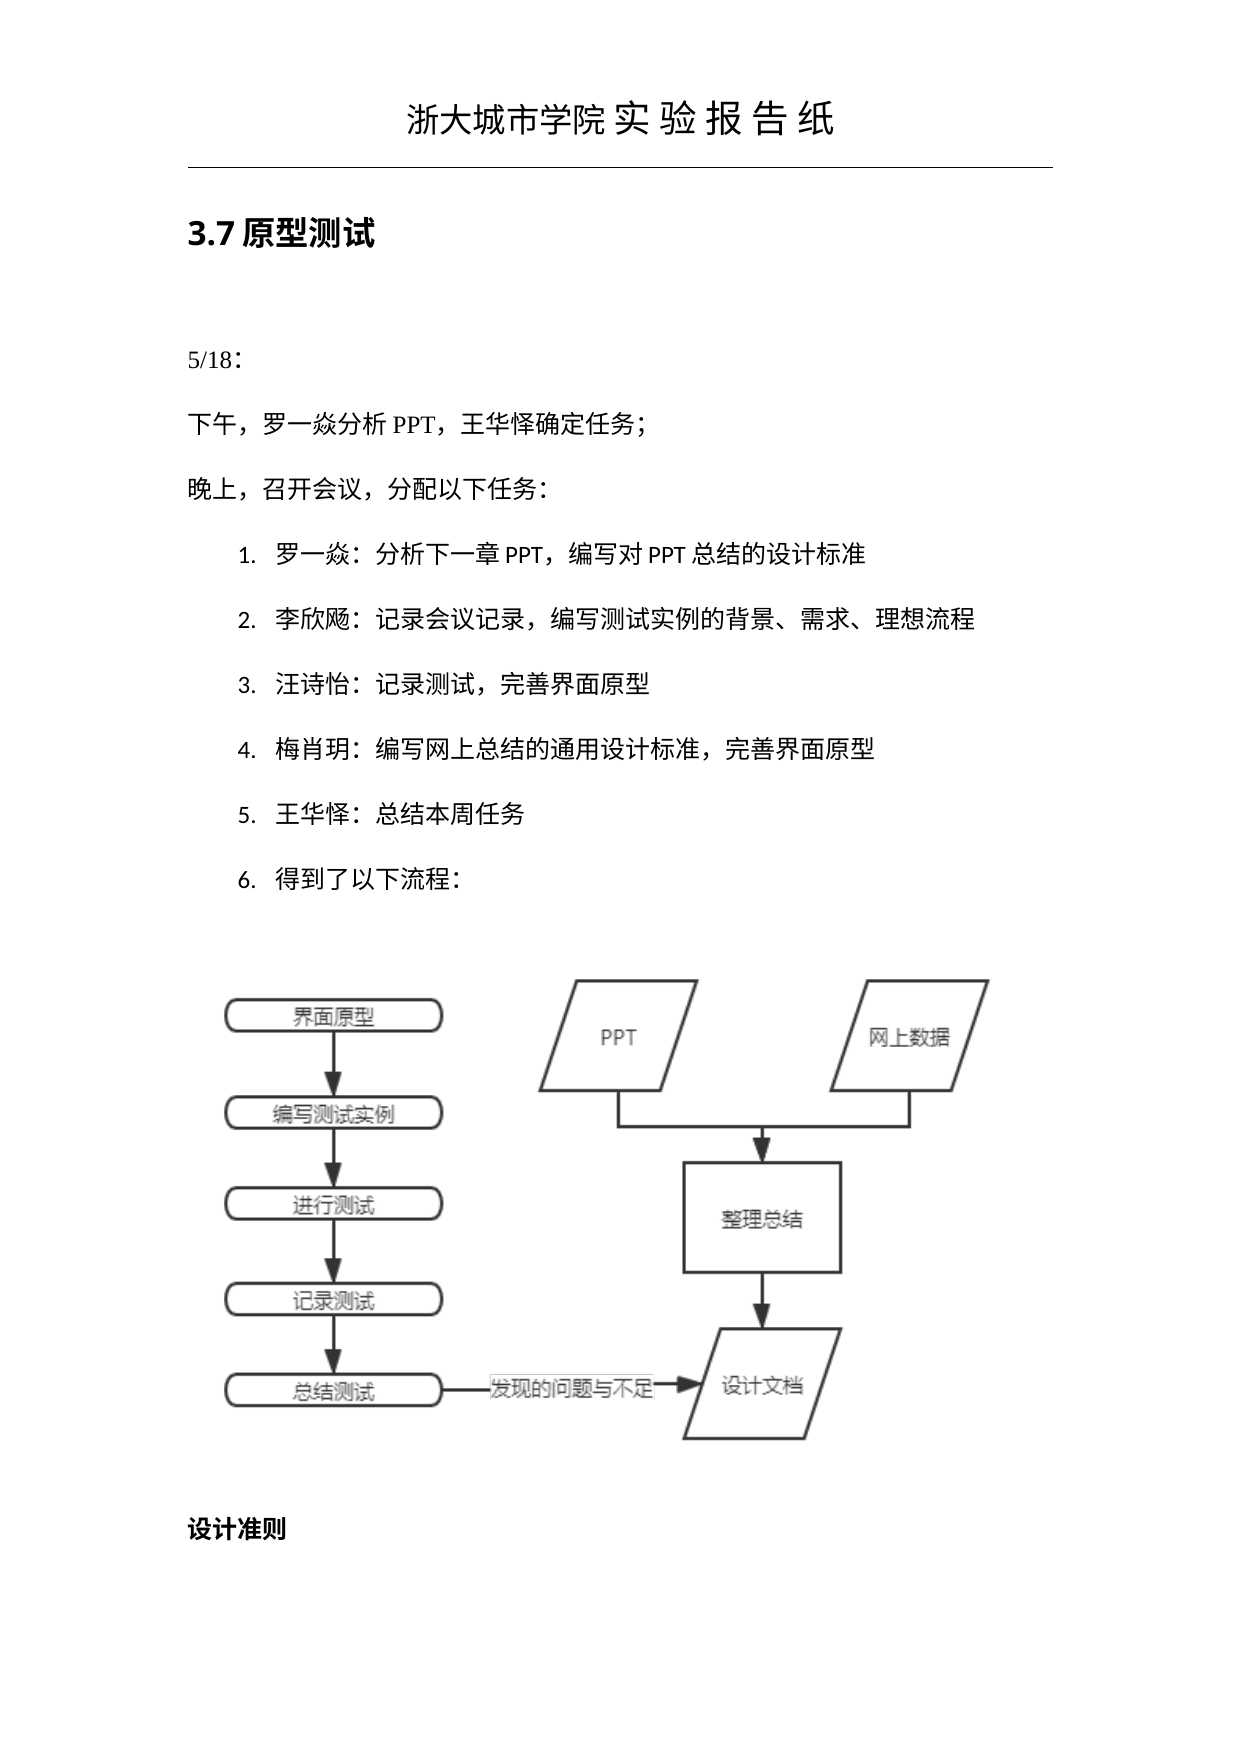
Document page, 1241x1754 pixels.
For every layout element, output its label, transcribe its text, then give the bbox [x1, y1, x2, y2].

picture [187, 943, 1027, 1478]
list 李欣飏：记录会议记录，编写测试实例的背景、需求、理想流程 [237, 586, 1053, 651]
text 晚上，召开会议，分配以下任务： [187, 456, 1053, 521]
list 罗一焱：分析下一章PPT，编写对PPT总结的设计标准 [237, 521, 1053, 586]
list 王华怿：总结本周任务 [237, 781, 1053, 846]
subtitle 3.7原型测试 [187, 198, 1053, 263]
text 设计准则 [187, 1496, 1053, 1561]
text 5/18： [187, 326, 1053, 391]
text 下午，罗一焱分析PPT，王华怿确定任务； [187, 391, 1053, 456]
list 梅肖玥：编写网上总结的通用设计标准，完善界面原型 [237, 716, 1053, 781]
list 得到了以下流程： [237, 846, 1053, 911]
list 汪诗怡：记录测试，完善界面原型 [237, 651, 1053, 716]
